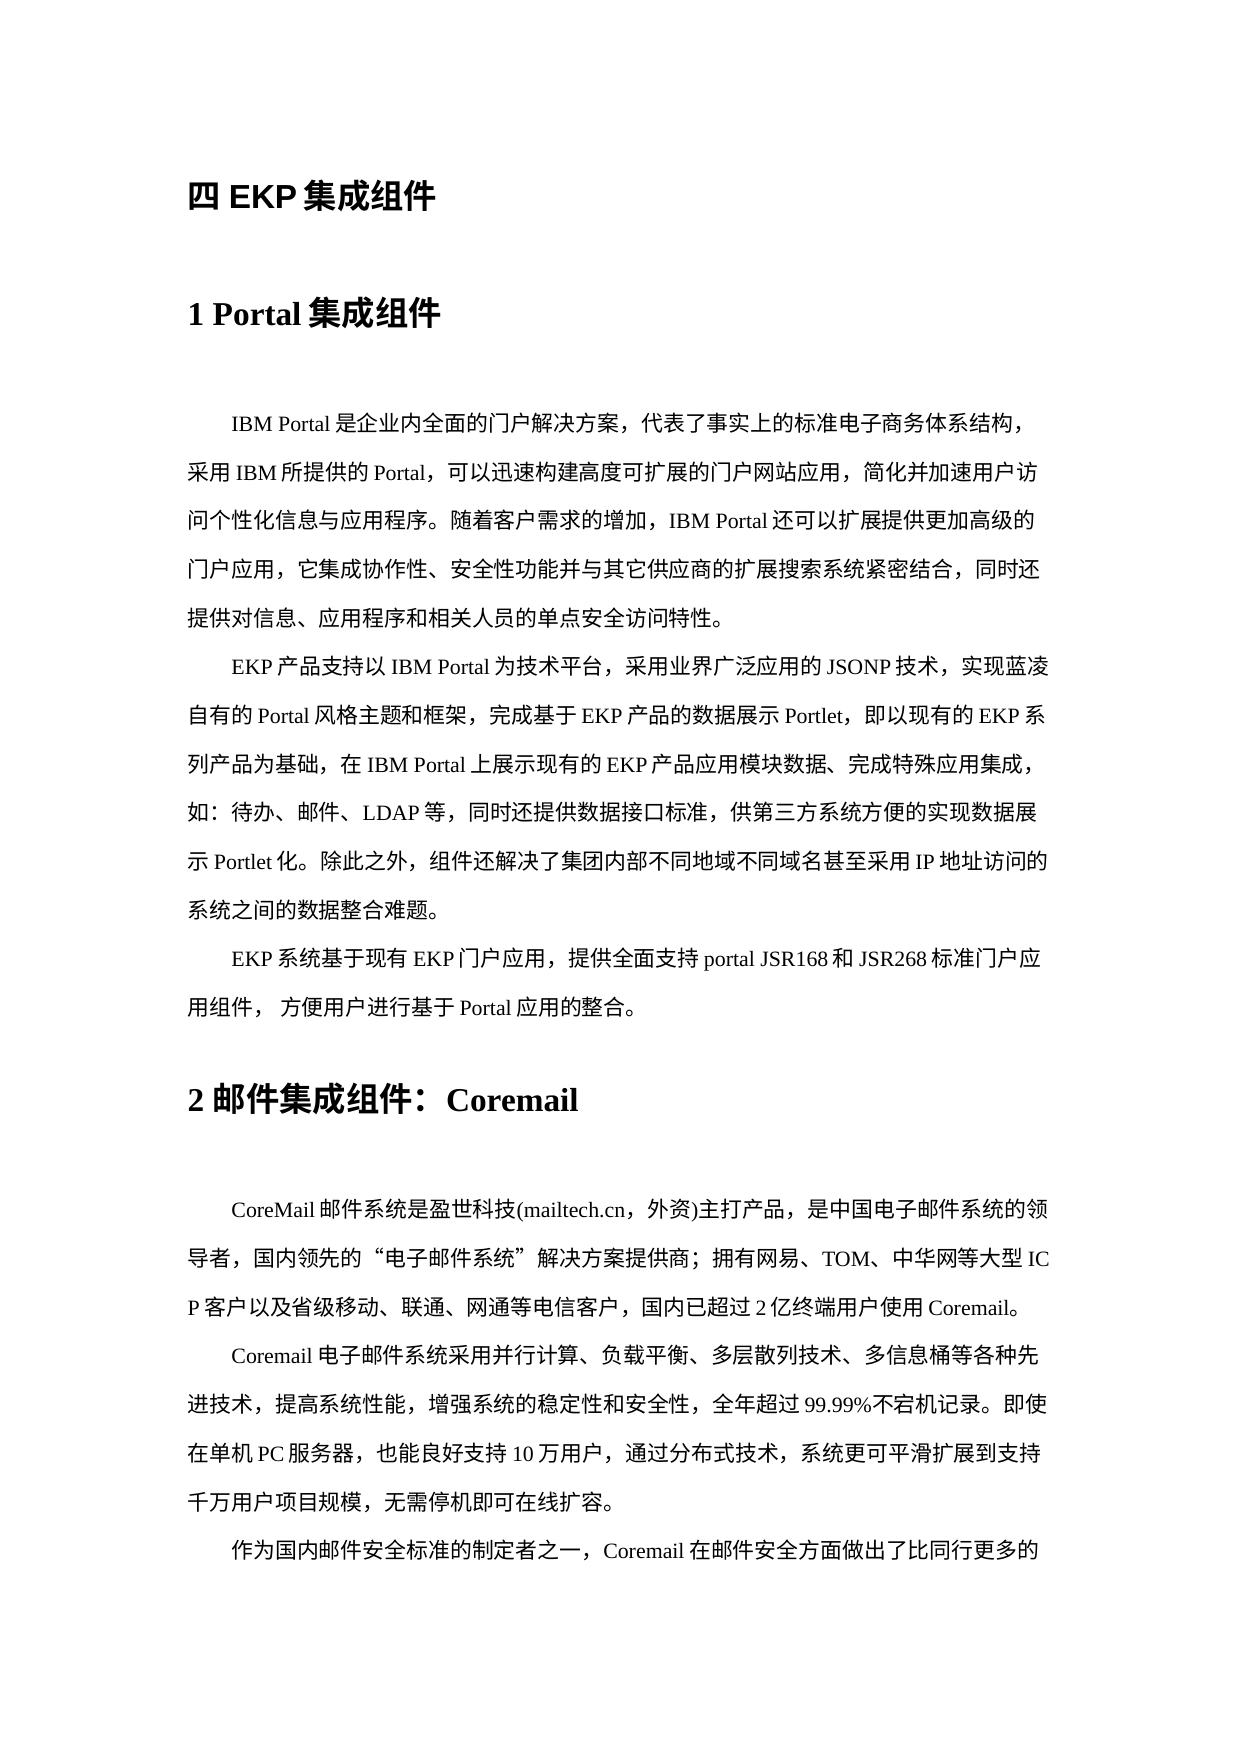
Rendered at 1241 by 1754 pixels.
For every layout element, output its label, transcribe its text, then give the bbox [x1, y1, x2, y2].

subtitle 2 邮件集成组件：Coremail [187, 1065, 1053, 1130]
text EKP产品支持以IBM Portal为技术平台，采用业界广泛应用的JSONP技术，实现蓝凌自有的Portal风格主题和框架，完成基于EKP产品的数据展示Portlet，即以现有的EKP系列产品为基础，在IBM Portal上展示现有的EKP产品应用模块数据、完成特殊应用集成，如：待办、邮件、LDAP等，同时还提供数据接口标准，供第三方系统方便的实现数据展示Portlet化。除此之外，组件还解决了集团内部不同地域不同域名甚至采用IP地址访问的系统之间的数据整合难题。 [187, 649, 1053, 925]
subtitle 1 Portal集成组件 [187, 278, 1053, 343]
text IBM Portal是企业内全面的门户解决方案，代表了事实上的标准电子商务体系结构，采用IBM所提供的Portal，可以迅速构建高度可扩展的门户网站应用，简化并加速用户访问个性化信息与应用程序。随着客户需求的增加，IBM Portal还可以扩展提供更加高级的门户应用，它集成协作性、安全性功能并与其它供应商的扩展搜索系统紧密结合，同时还提供对信息、应用程序和相关人员的单点安全访问特性。 [187, 405, 1053, 633]
subtitle 四 EKP集成组件 [187, 162, 1053, 227]
text Coremail电子邮件系统采用并行计算、负载平衡、多层散列技术、多信息桶等各种先进技术，提高系统性能，增强系统的稳定性和安全性，全年超过99.99%不宕机记录。即使在单机PC服务器，也能良好支持10万用户，通过分布式技术，系统更可平滑扩展到支持千万用户项目规模，无需停机即可在线扩容。 [187, 1338, 1053, 1517]
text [187, 1532, 1053, 1565]
text EKP 系统基于现有EKP门户应用，提供全面支持portal JSR168和JSR268标准门户应用组件， 方便用户进行基于Portal应用的整合。 [187, 941, 1053, 1022]
text CoreMail邮件系统是盈世科技(mailtech.cn，外资)主打产品，是中国电子邮件系统的领导者，国内领先的“电子邮件系统”解决方案提供商；拥有网易、TOM、中华网等大型ICP客户以及省级移动、联通、网通等电信客户，国内已超过2亿终端用户使用Coremail。 [187, 1192, 1053, 1322]
